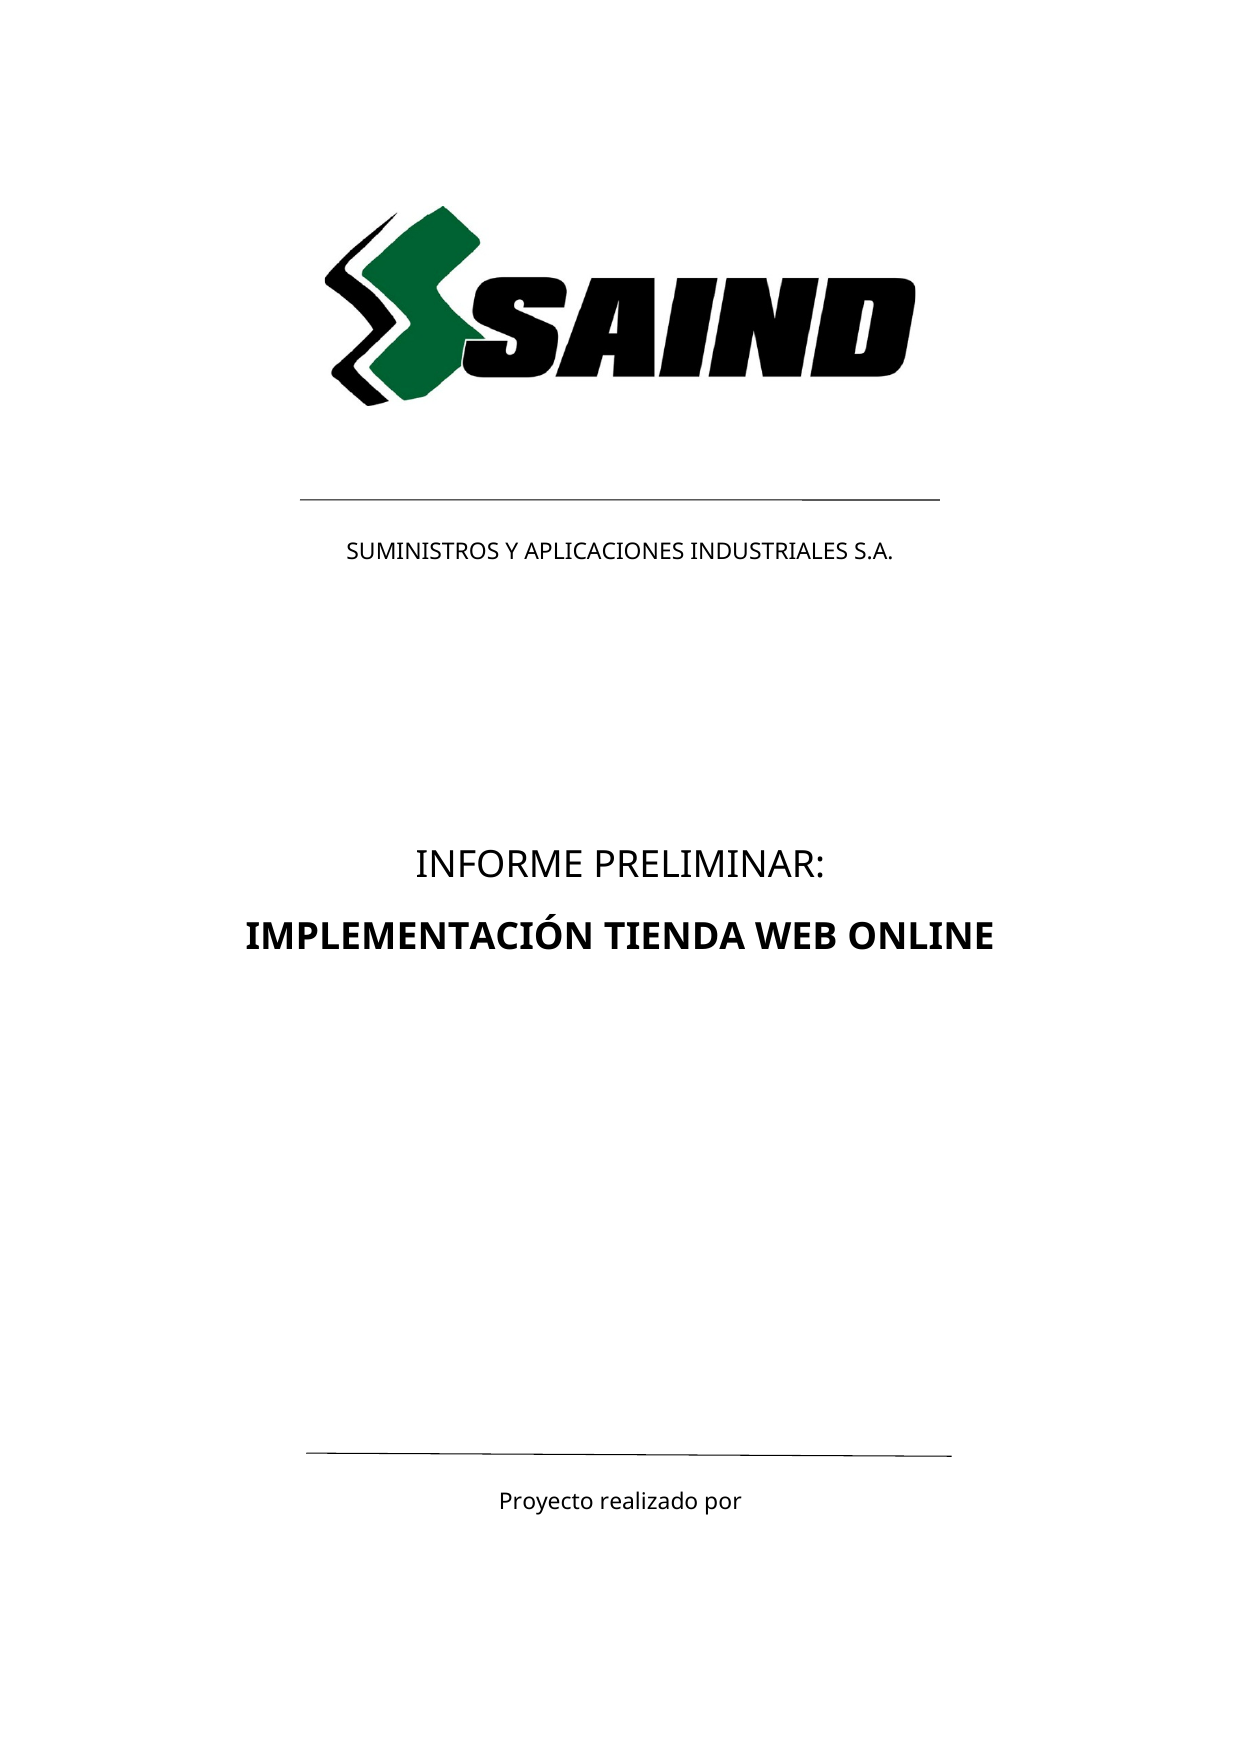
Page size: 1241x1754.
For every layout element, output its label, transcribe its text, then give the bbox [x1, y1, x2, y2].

text SUMINISTROS Y APLICACIONES INDUSTRIALES S.A. [177, 535, 1063, 566]
text Proyecto realizado por [177, 1485, 1063, 1516]
text INFORME PRELIMINAR: [177, 837, 1063, 888]
text IMPLEMENTACIÓN TIENDA WEB ONLINE [177, 909, 1063, 960]
picture [324, 206, 916, 406]
